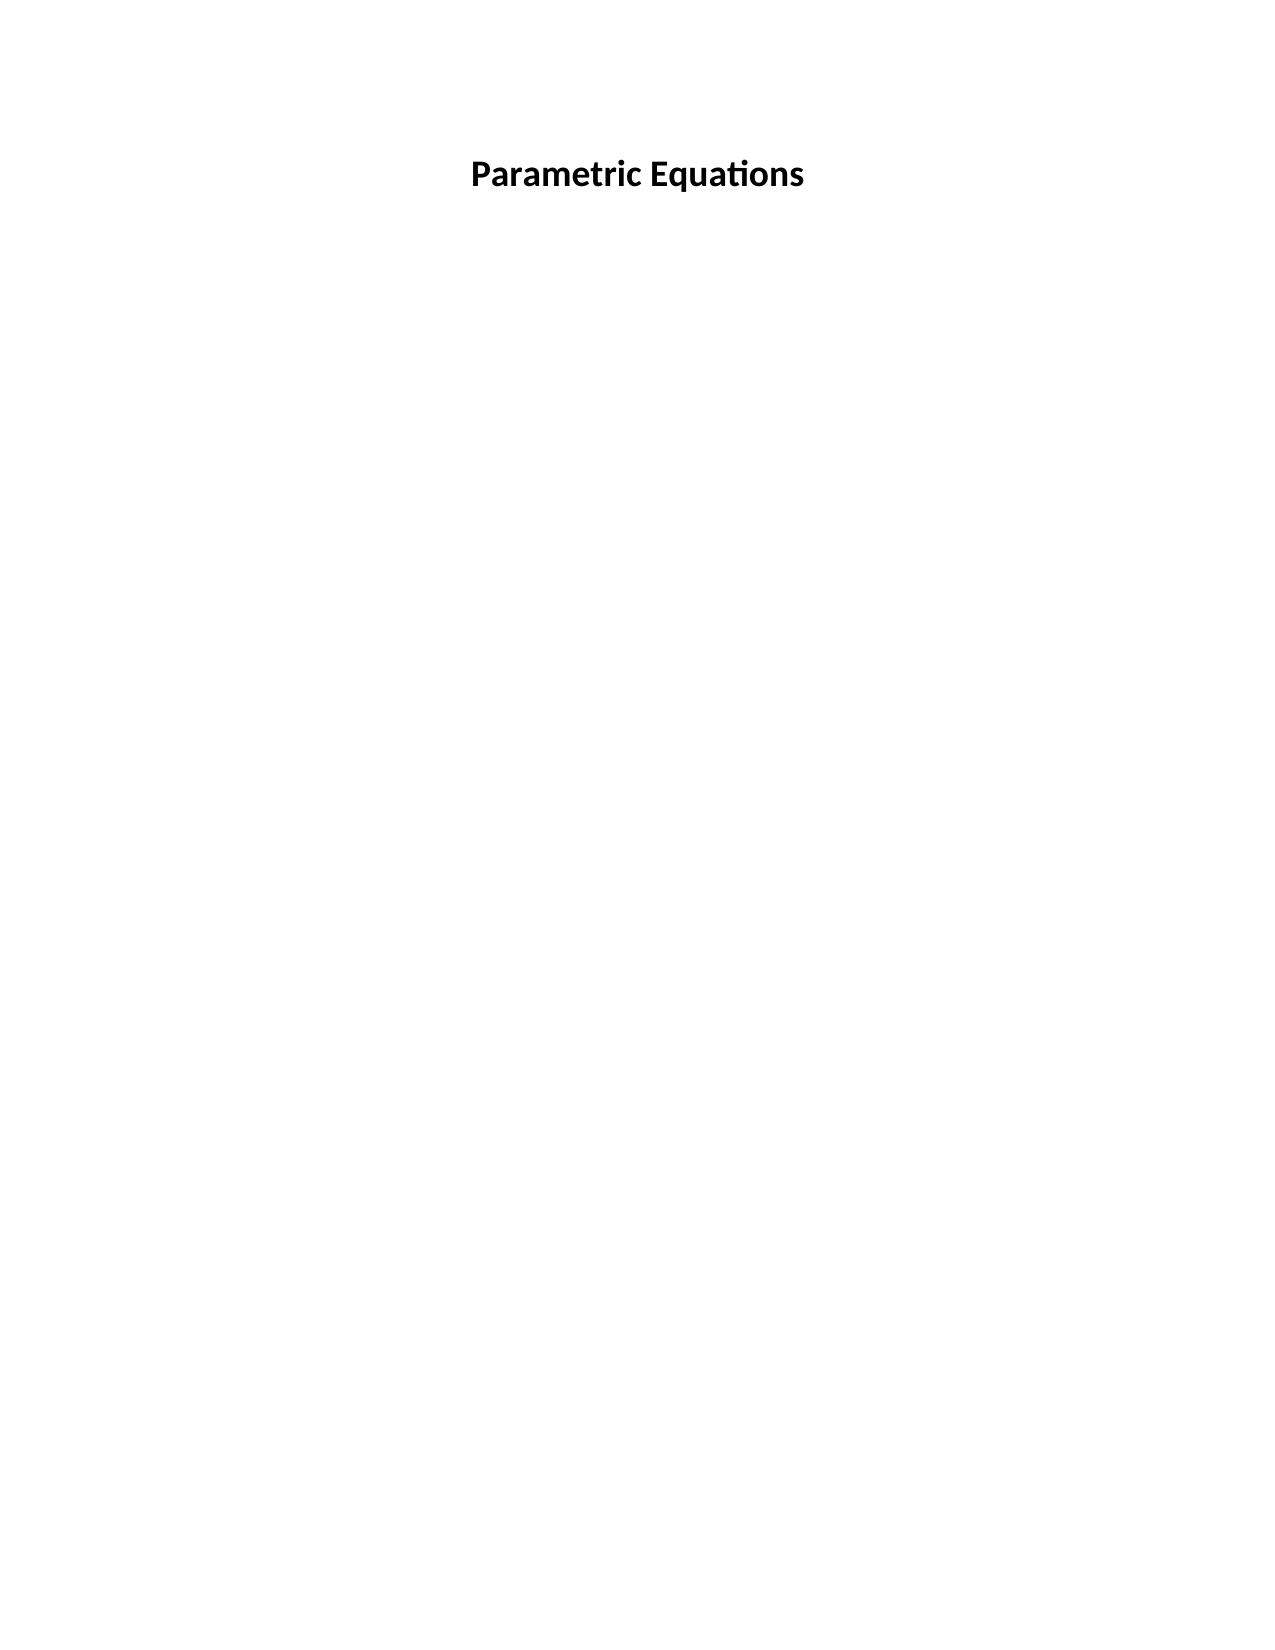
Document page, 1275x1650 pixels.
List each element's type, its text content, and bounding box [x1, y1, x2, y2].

text Parametric Equations [150, 150, 1125, 226]
